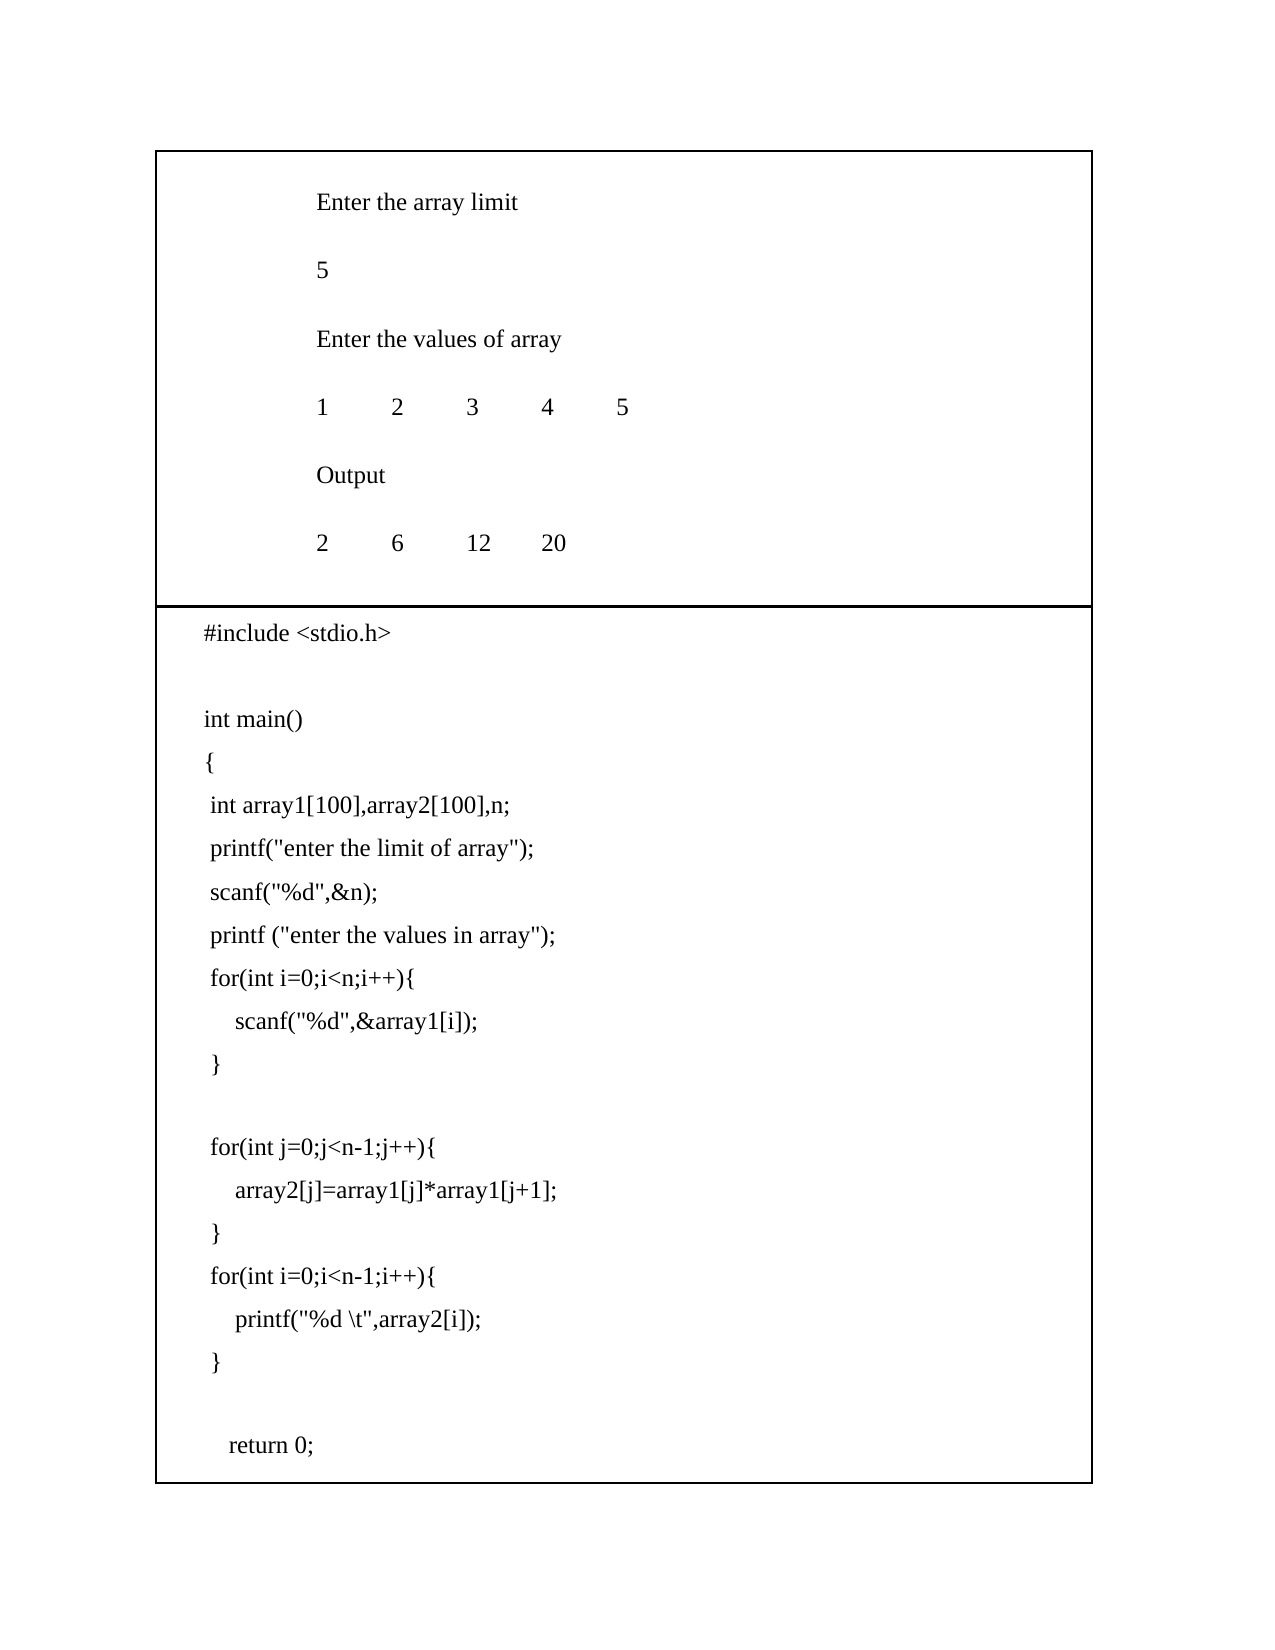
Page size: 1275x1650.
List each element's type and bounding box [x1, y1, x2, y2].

table_cell [157, 152, 1091, 605]
table_cell [157, 608, 1091, 1482]
